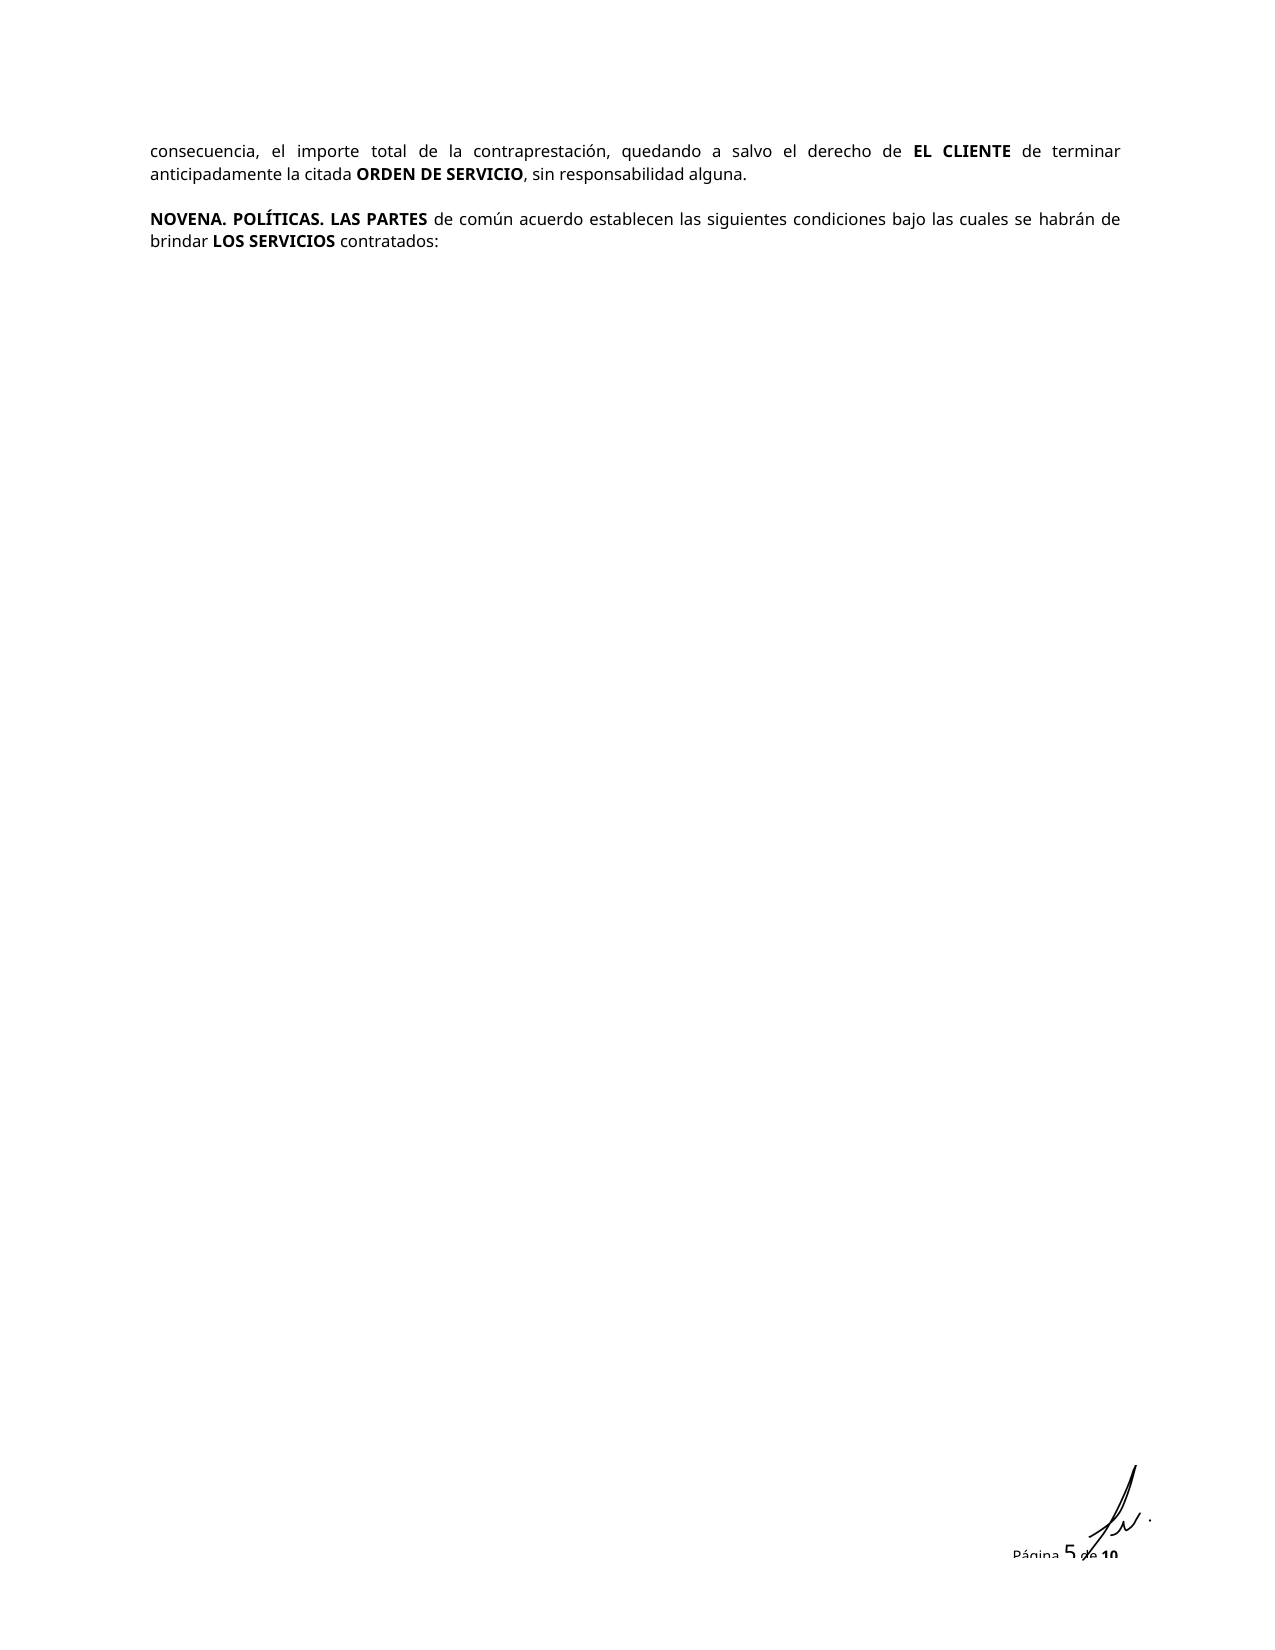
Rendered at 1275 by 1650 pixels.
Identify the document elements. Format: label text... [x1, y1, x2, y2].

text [150, 139, 1121, 185]
picture [1079, 1465, 1154, 1561]
text NOVENA. POLÍTICAS. LAS PARTES de común acuerdo establecen las siguientes condiciones bajo las cuales se habrán de brindar LOS SERVICIOS contratados: [150, 207, 1121, 253]
